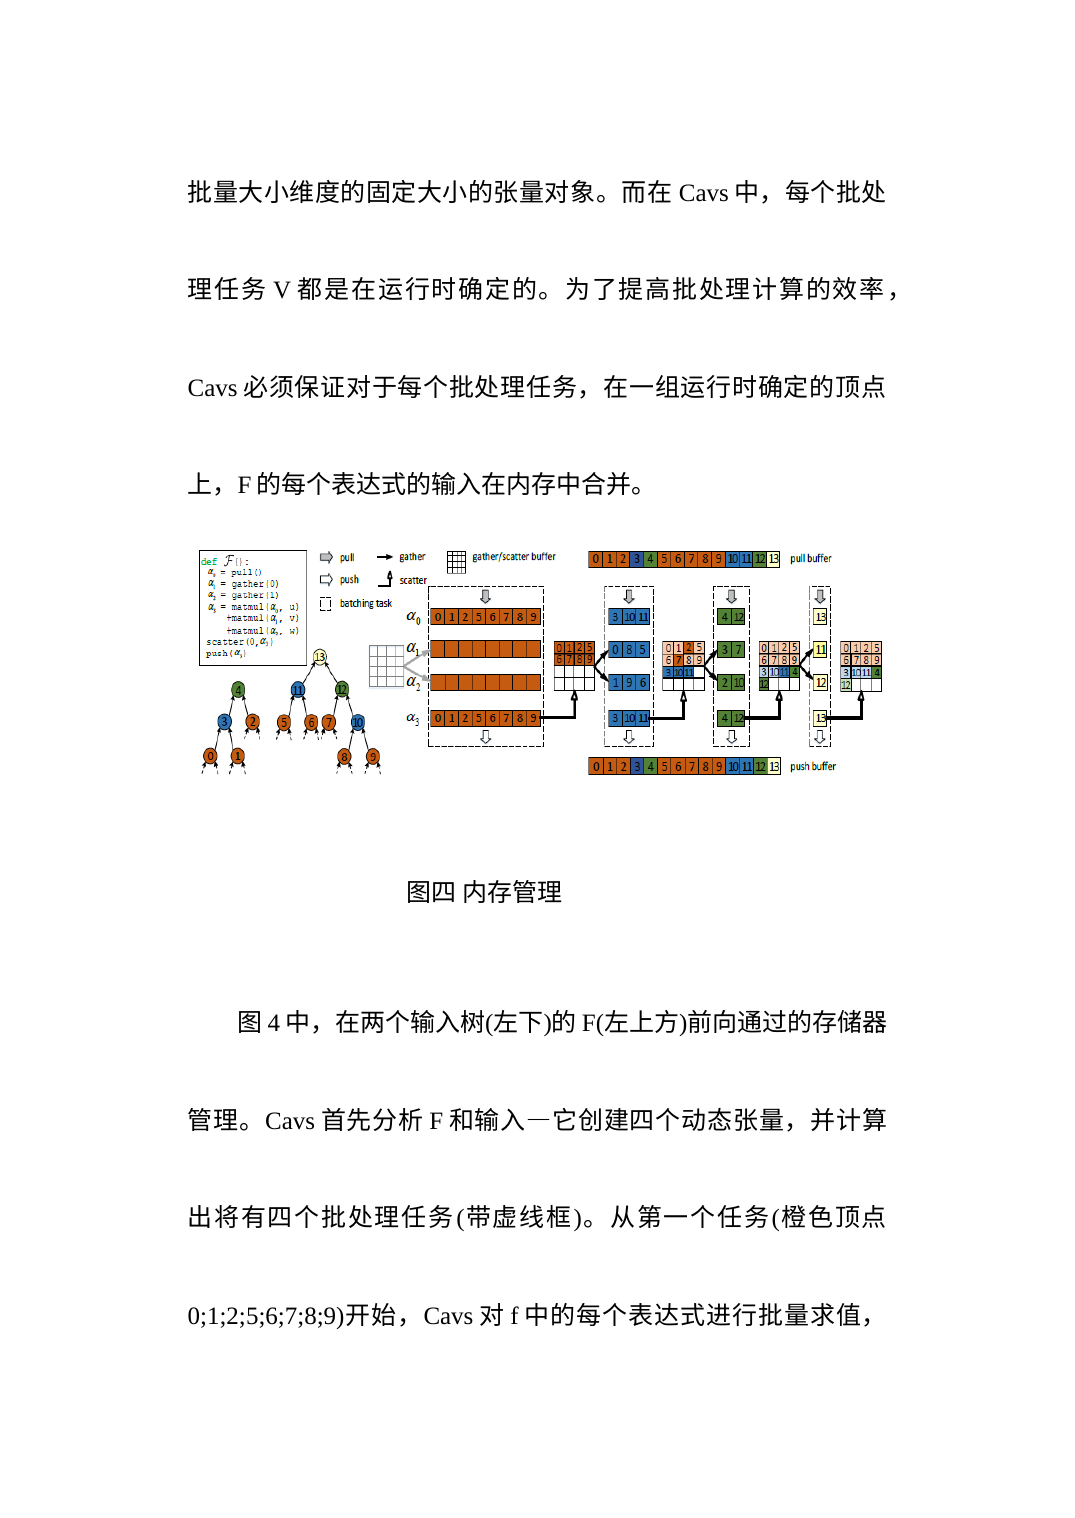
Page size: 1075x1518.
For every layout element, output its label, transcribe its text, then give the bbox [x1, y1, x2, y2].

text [187, 988, 887, 1346]
picture [190, 533, 891, 777]
text 图四 内存管理 [356, 777, 887, 923]
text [187, 158, 887, 515]
